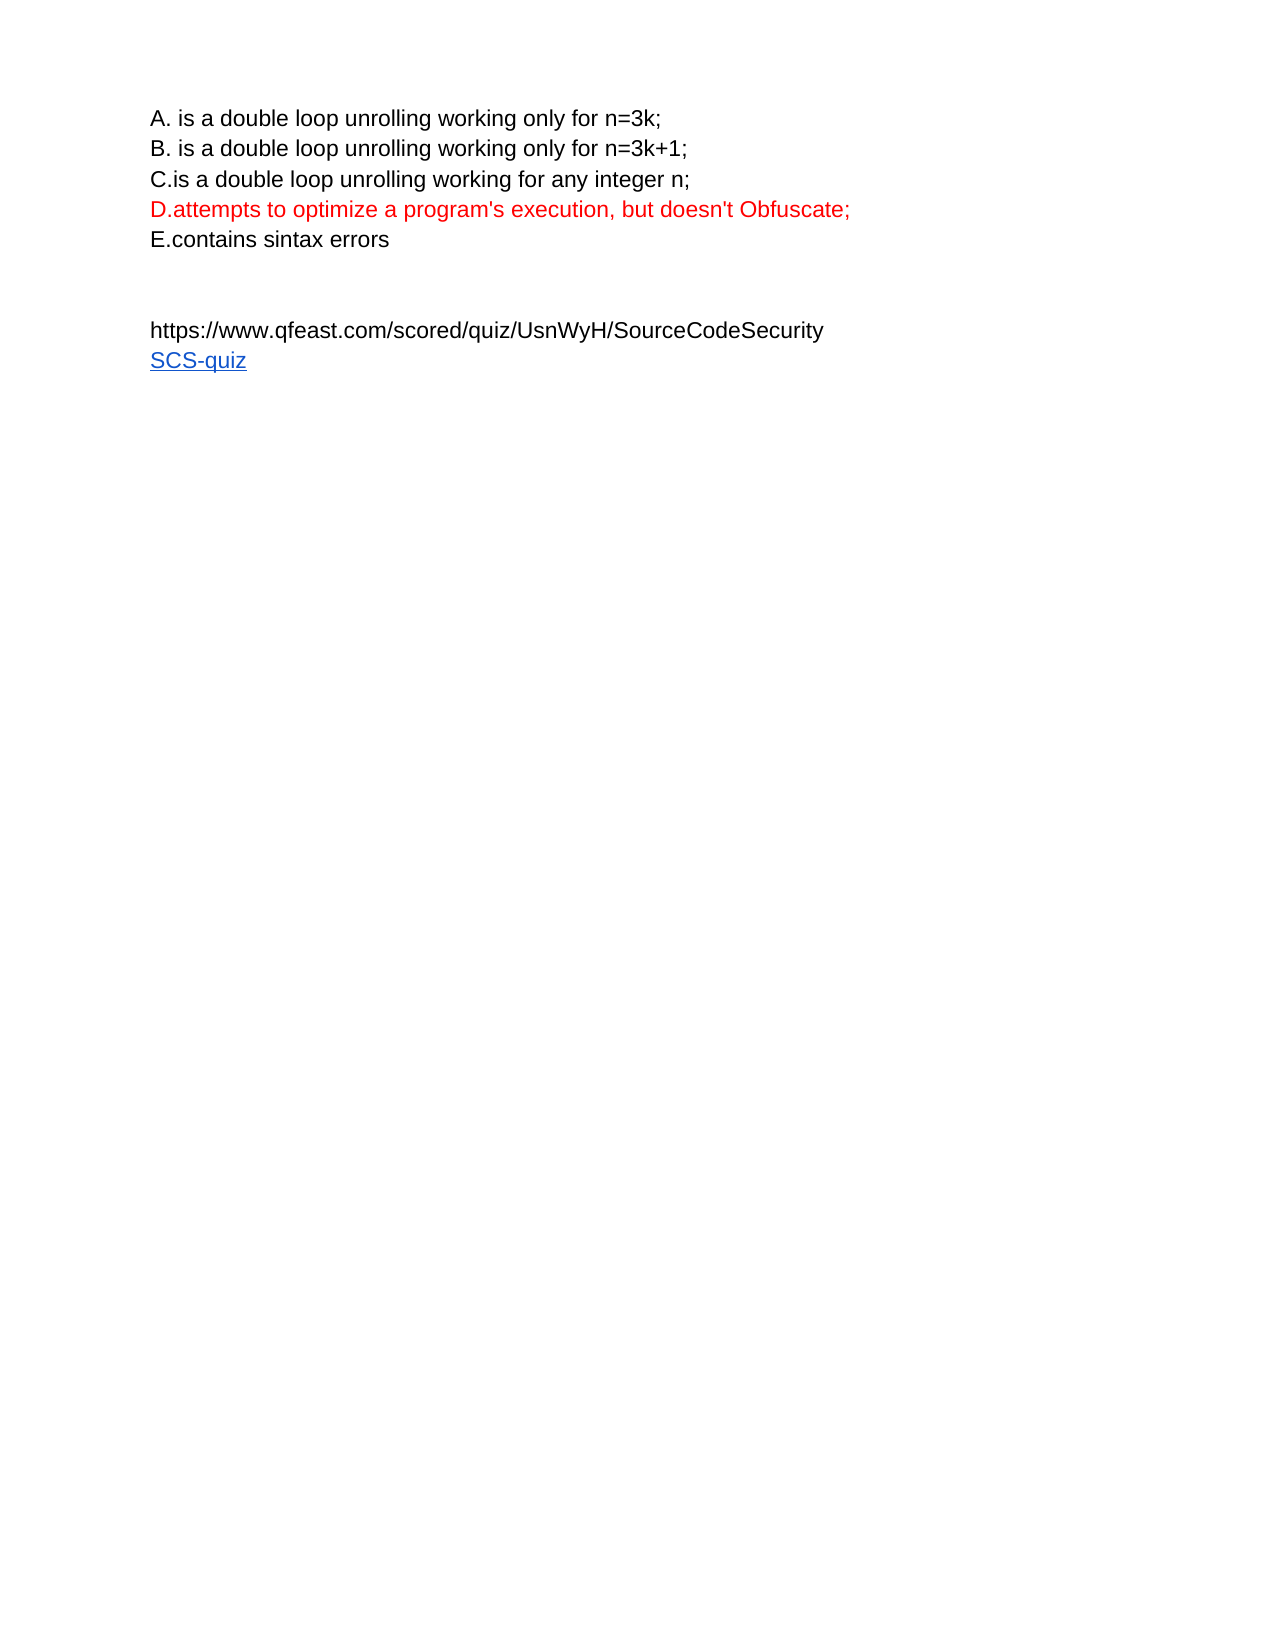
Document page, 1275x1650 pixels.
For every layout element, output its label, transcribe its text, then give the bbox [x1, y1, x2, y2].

text https://www.qfeast.com/scored/quiz/UsnWyH/SourceCodeSecurity [150, 317, 1125, 343]
text A. is a double loop unrolling working only for n=3k; [150, 75, 1125, 132]
text B. is a double loop unrolling working only for n=3k+1; [150, 135, 1125, 162]
text E.contains sintax errors [150, 226, 1125, 252]
text D.attempts to optimize a program's execution, but doesn't Obfuscate; [150, 196, 1125, 222]
text C.is a double loop unrolling working for any integer n; [150, 166, 1125, 192]
text SCS-quiz [150, 347, 1125, 373]
